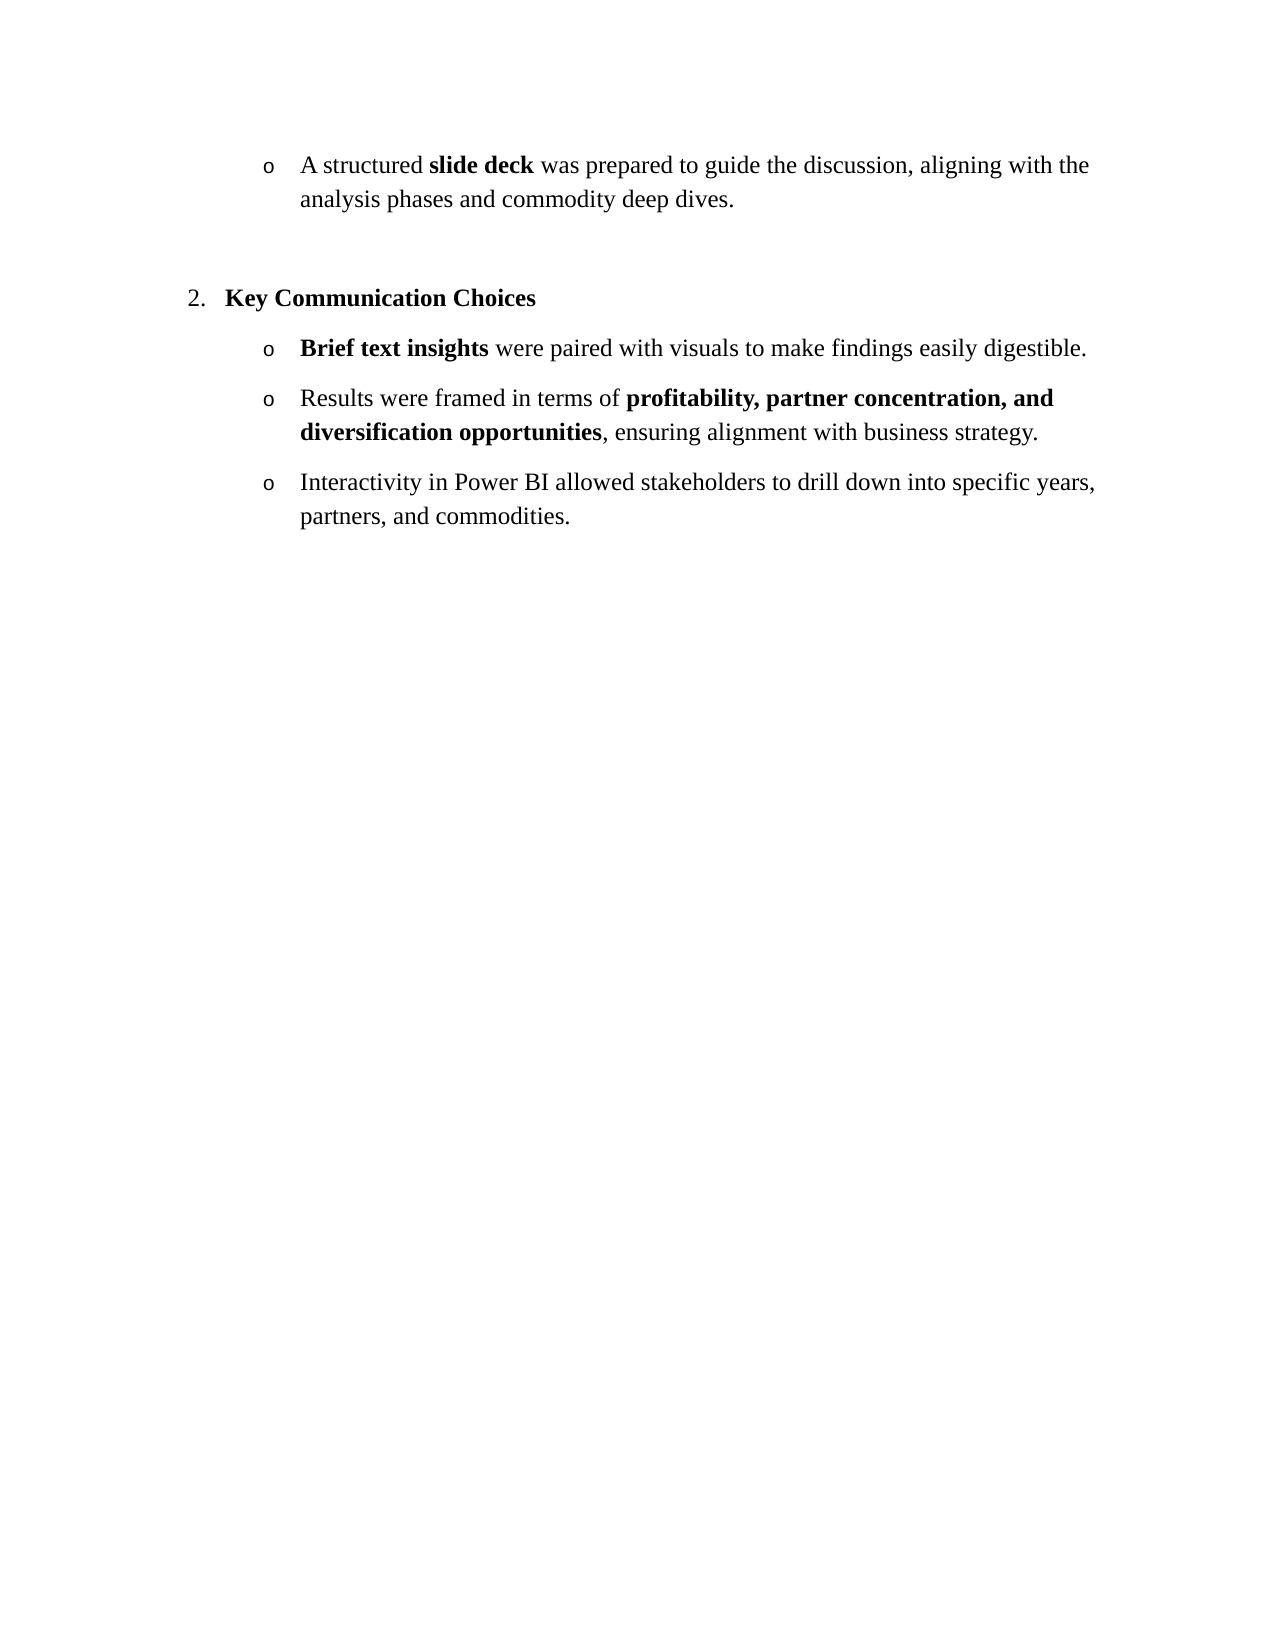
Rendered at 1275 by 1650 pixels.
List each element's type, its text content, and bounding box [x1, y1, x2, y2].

list Brief text insights were paired with visuals to make findings easily digestible. [262, 333, 1125, 362]
list Results were framed in terms of profitability, partner concentration, and diversification opportunities, ensuring alignment with business strategy. [262, 383, 1125, 446]
list Key Communication Choices [187, 283, 1125, 312]
list A structured slide deck was prepared to guide the discussion, aligning with the analysis phases and commodity deep dives. [262, 150, 1125, 213]
list Interactivity in Power BI allowed stakeholders to drill down into specific years, partners, and commodities. [262, 467, 1125, 530]
